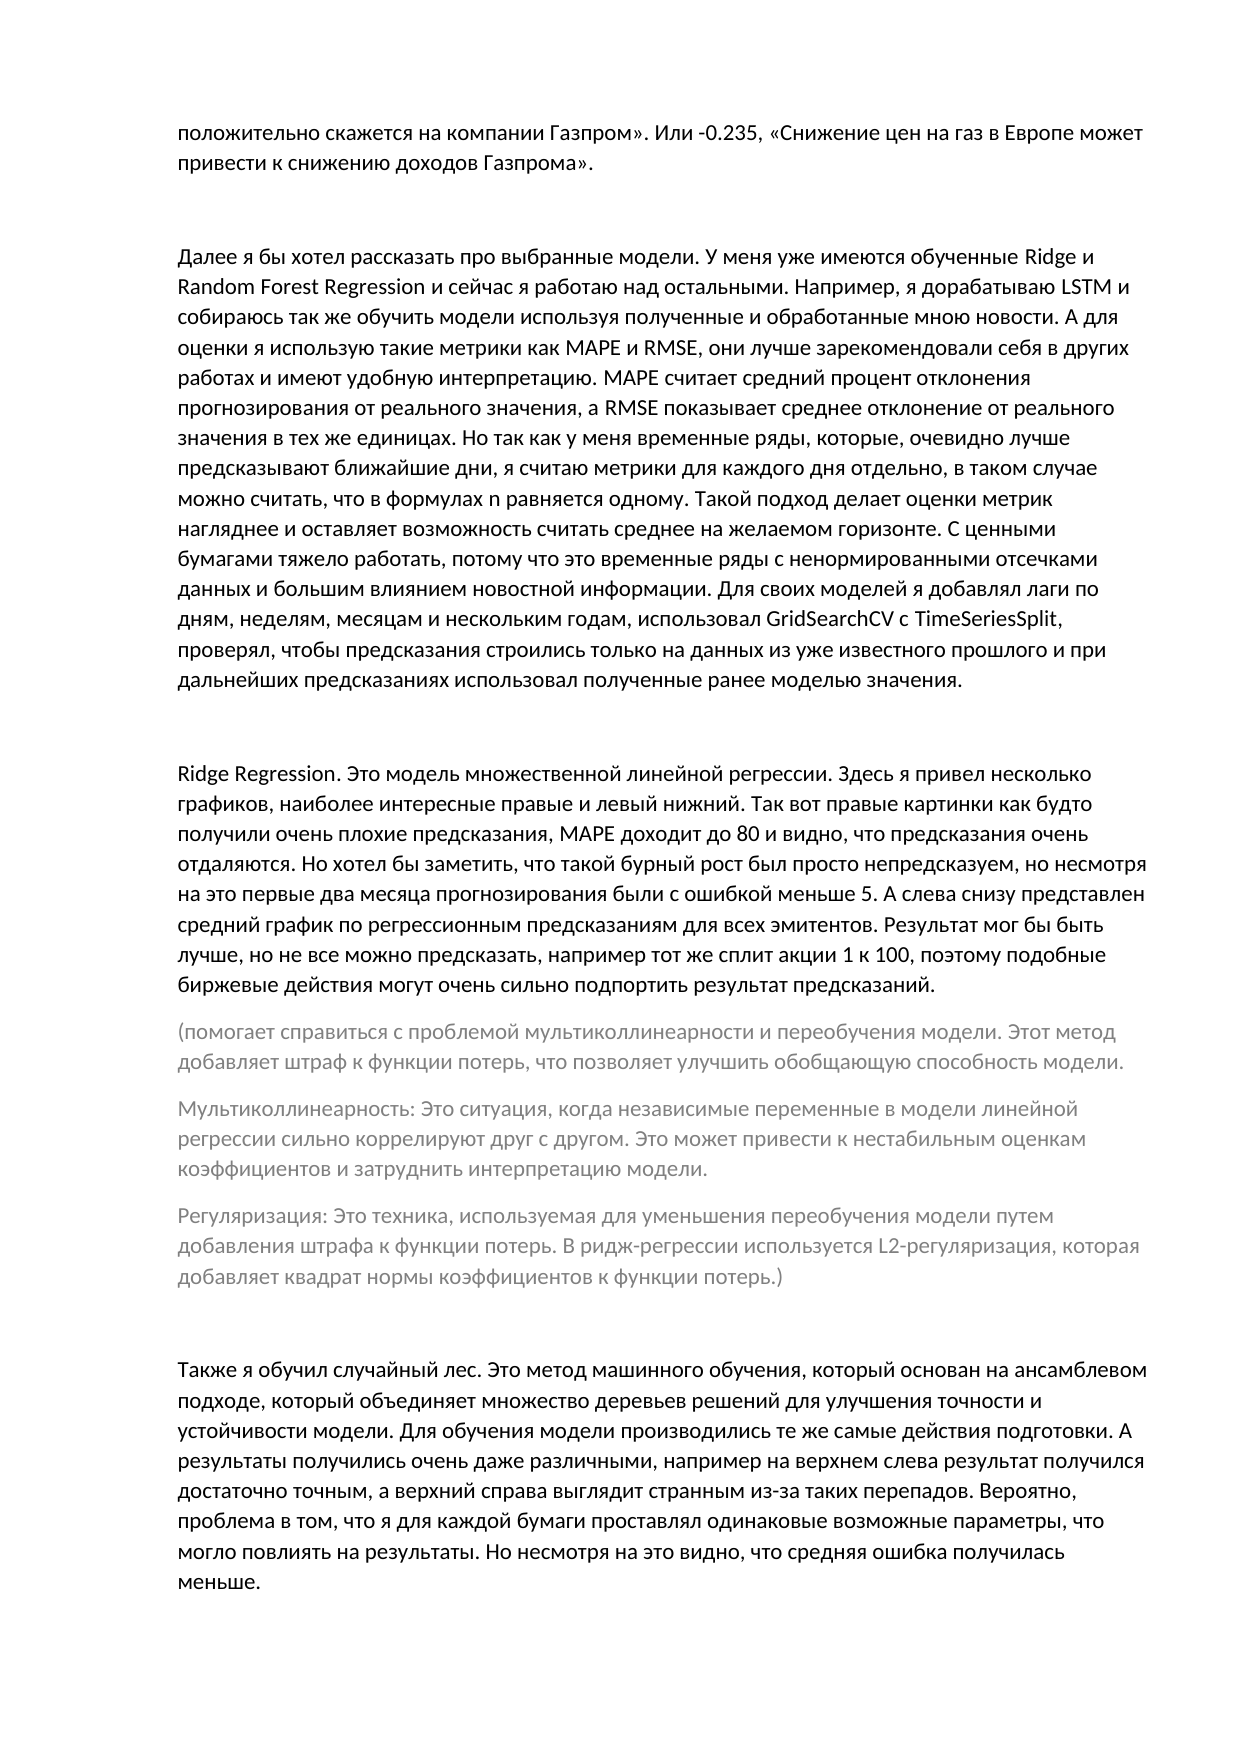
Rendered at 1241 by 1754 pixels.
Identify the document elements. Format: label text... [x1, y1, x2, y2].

text Регуляризация: Это техника, используемая для уменьшения переобучения модели путем добавления штрафа к функции потерь. В ридж-регрессии используется L2-регуляризация, которая добавляет квадрат нормы коэффициентов к функции потерь.) [177, 1201, 1152, 1290]
text Также я обучил случайный лес. Это метод машинного обучения, который основан на ансамблевом подходе, который объединяет множество деревьев решений для улучшения точности и устойчивости модели. Для обучения модели производились те же самые действия подготовки. А результаты получились очень даже различными, например на верхнем слева результат получился достаточно точным, а верхний справа выглядит странным из-за таких перепадов. Вероятно, проблема в том, что я для каждой бумаги проставлял одинаковые возможные параметры, что могло повлиять на результаты. Но несмотря на это видно, что средняя ошибка получилась меньше. [177, 1356, 1152, 1595]
text Далее я бы хотел рассказать про выбранные модели. У меня уже имеются обученные Ridge и Random Forest Regression и сейчас я работаю над остальными. Например, я дорабатываю LSTM и собираюсь так же обучить модели используя полученные и обработанные мною новости. А для оценки я использую такие метрики как MAPE и RMSE, они лучше зарекомендовали себя в других работах и имеют удобную интерпретацию. MAPE считает средний процент отклонения прогнозирования от реального значения, а RMSE показывает среднее отклонение от реального значения в тех же единицах. Но так как у меня временные ряды, которые, очевидно лучше предсказывают ближайшие дни, я считаю метрики для каждого дня отдельно, в таком случае можно считать, что в формулах n равняется одному. Такой подход делает оценки метрик нагляднее и оставляет возможность считать среднее на желаемом горизонте. С ценными бумагами тяжело работать, потому что это временные ряды с ненормированными отсечками данных и большим влиянием новостной информации. Для своих моделей я добавлял лаги по дням, неделям, месяцам и нескольким годам, использовал GridSearchCV с TimeSeriesSplit, проверял, чтобы предсказания строились только на данных из уже известного прошлого и при дальнейших предсказаниях использовал полученные ранее моделью значения. [177, 242, 1152, 693]
text (помогает справиться с проблемой мультиколлинеарности и переобучения модели. Этот метод добавляет штраф к функции потерь, что позволяет улучшить обобщающую способность модели. [177, 1017, 1152, 1075]
text Ridge Regression. Это модель множественной линейной регрессии. Здесь я привел несколько графиков, наиболее интересные правые и левый нижний. Так вот правые картинки как будто получили очень плохие предсказания, MAPE доходит до 80 и видно, что предсказания очень отдаляются. Но хотел бы заметить, что такой бурный рост был просто непредсказуем, но несмотря на это первые два месяца прогнозирования были с ошибкой меньше 5. А слева снизу представлен средний график по регрессионным предсказаниям для всех эмитентов. Результат мог бы быть лучше, но не все можно предсказать, например тот же сплит акции 1 к 100, поэтому подобные биржевые действия могут очень сильно подпортить результат предсказаний. [177, 759, 1152, 998]
text Мультиколлинеарность: Это ситуация, когда независимые переменные в модели линейной регрессии сильно коррелируют друг с другом. Это может привести к нестабильным оценкам коэффициентов и затруднить интерпретацию модели. [177, 1094, 1152, 1183]
